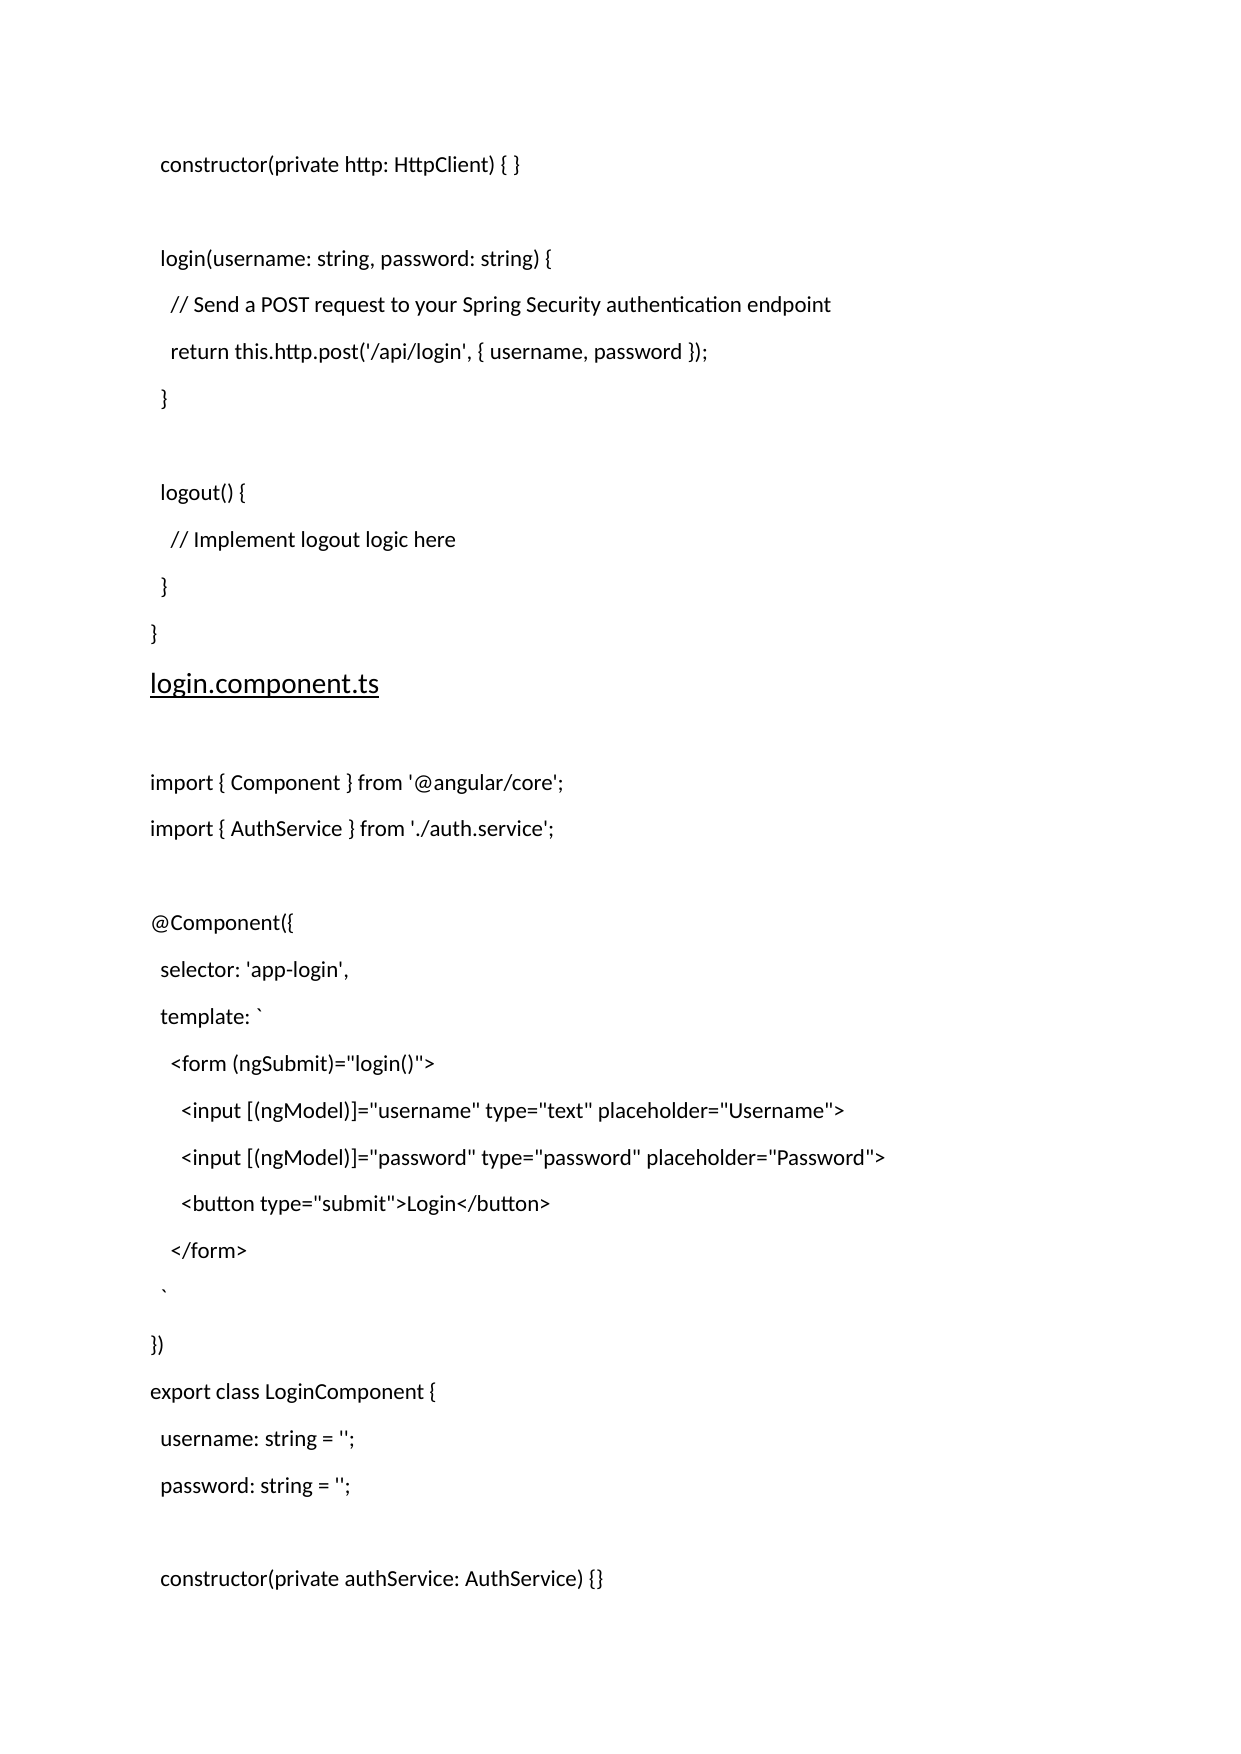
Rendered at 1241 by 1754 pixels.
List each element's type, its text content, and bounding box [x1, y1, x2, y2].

text password: string = ''; [150, 1471, 1090, 1499]
text } [150, 384, 1090, 412]
text // Send a POST request to your Spring Security authentication endpoint [150, 291, 1090, 319]
text export class LoginComponent { [150, 1377, 1090, 1405]
text } [150, 619, 1090, 647]
text <input [(ngModel)]="username" type="text" placeholder="Username"> [150, 1096, 1090, 1124]
text <button type="submit">Login</button> [150, 1189, 1090, 1217]
text logout() { [150, 478, 1090, 506]
text constructor(private http: HttpClient) { } [150, 150, 1090, 178]
text } [150, 572, 1090, 600]
text template: ` [150, 1002, 1090, 1030]
text </form> [150, 1236, 1090, 1264]
text import { Component } from '@angular/core'; [150, 768, 1090, 796]
text }) [150, 1330, 1090, 1358]
text // Implement logout logic here [150, 525, 1090, 553]
text login(username: string, password: string) { [150, 244, 1090, 272]
text import { AuthService } from './auth.service'; [150, 814, 1090, 842]
text <form (ngSubmit)="login()"> [150, 1049, 1090, 1077]
text login.component.ts [150, 666, 1090, 701]
text ` [150, 1283, 1090, 1311]
text <input [(ngModel)]="password" type="password" placeholder="Password"> [150, 1143, 1090, 1171]
text username: string = ''; [150, 1424, 1090, 1452]
text selector: 'app-login', [150, 955, 1090, 983]
text @Component({ [150, 908, 1090, 936]
text return this.http.post('/api/login', { username, password }); [150, 337, 1090, 366]
text constructor(private authService: AuthService) {} [150, 1564, 1090, 1592]
